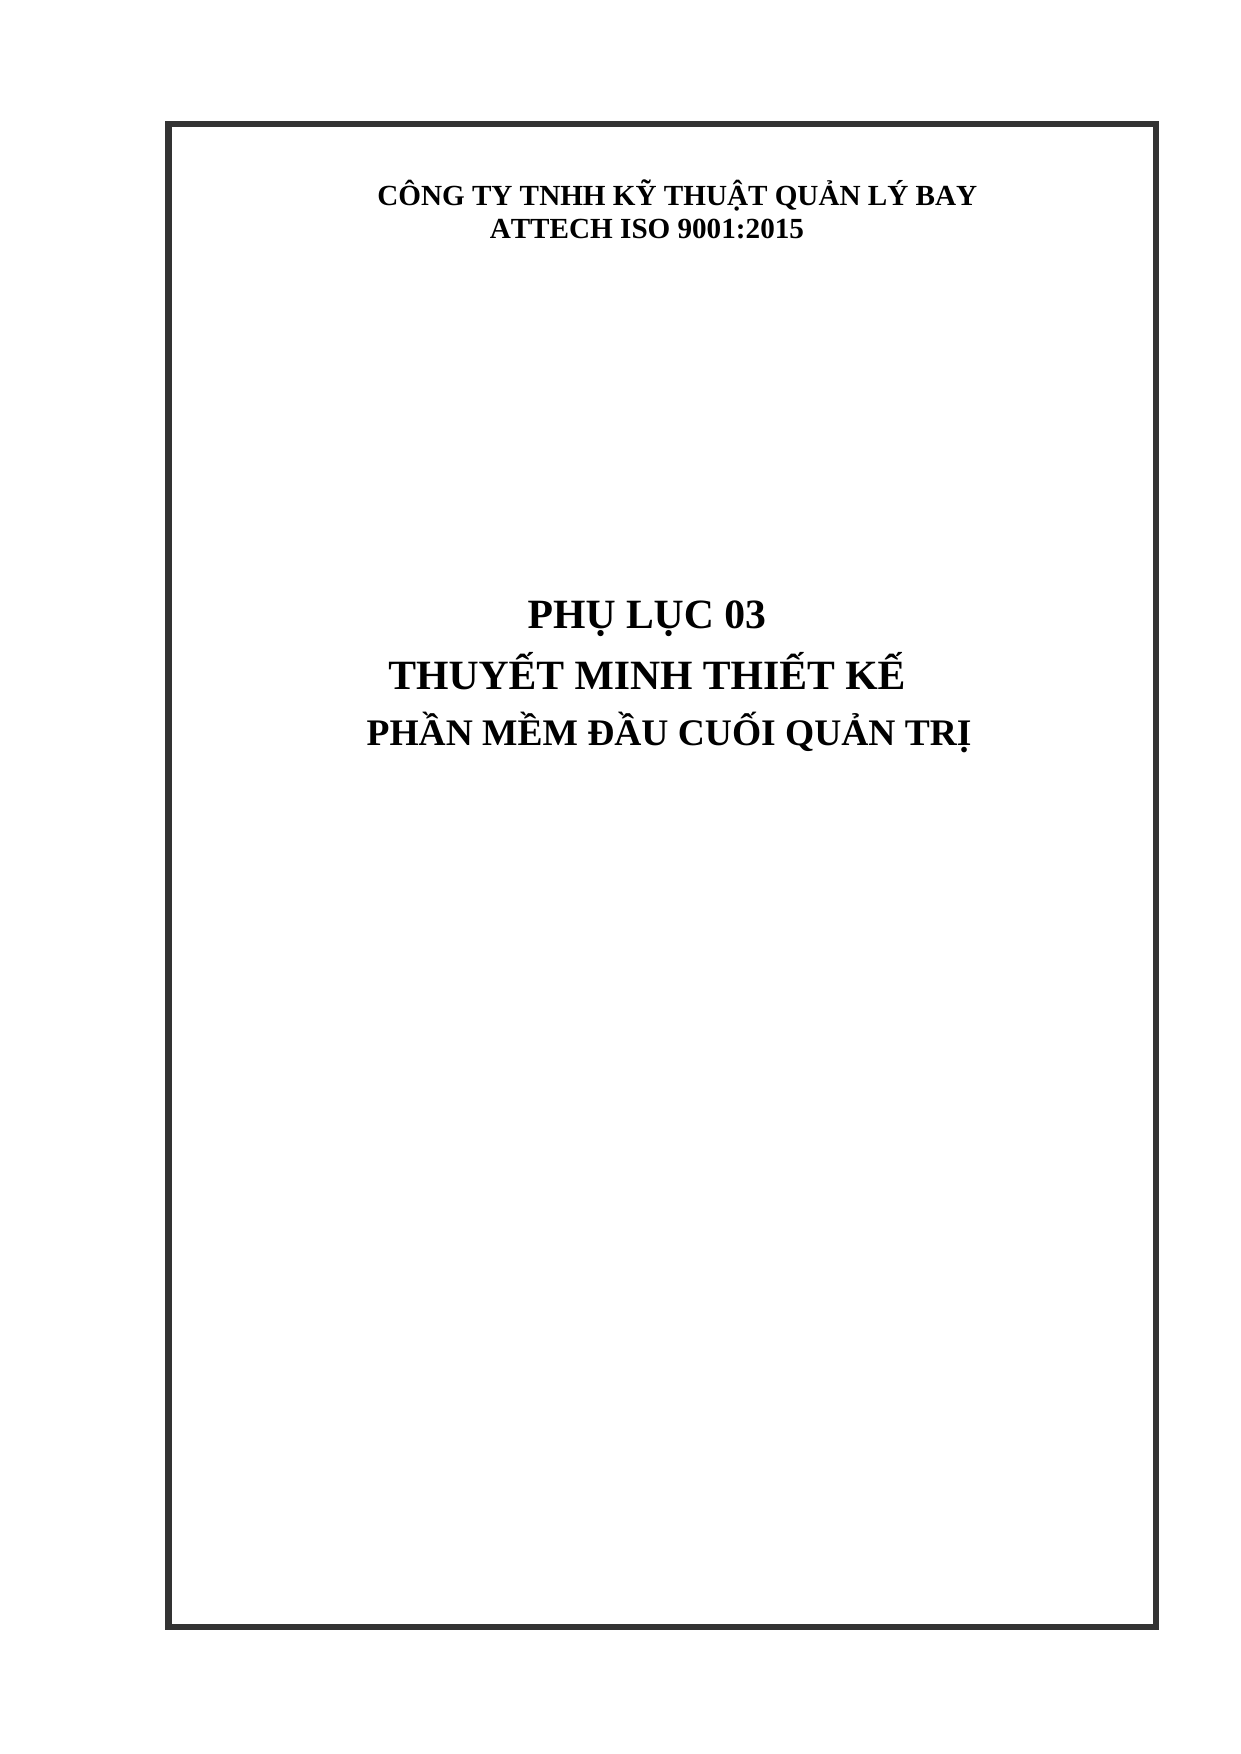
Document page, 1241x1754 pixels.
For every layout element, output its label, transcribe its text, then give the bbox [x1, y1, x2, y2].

text PHỤ LỤC 03 [172, 590, 1128, 638]
text PHẦN MỀM ĐẦU CUỐI QUẢN TRỊ [195, 711, 1128, 754]
text ATTECH ISO 9001:2015 [172, 212, 1128, 245]
text CÔNG TY TNHH KỸ THUẬT QUẢN LÝ BAY [172, 178, 1128, 212]
text THUYẾT MINH THIẾT KẾ [172, 650, 1128, 698]
